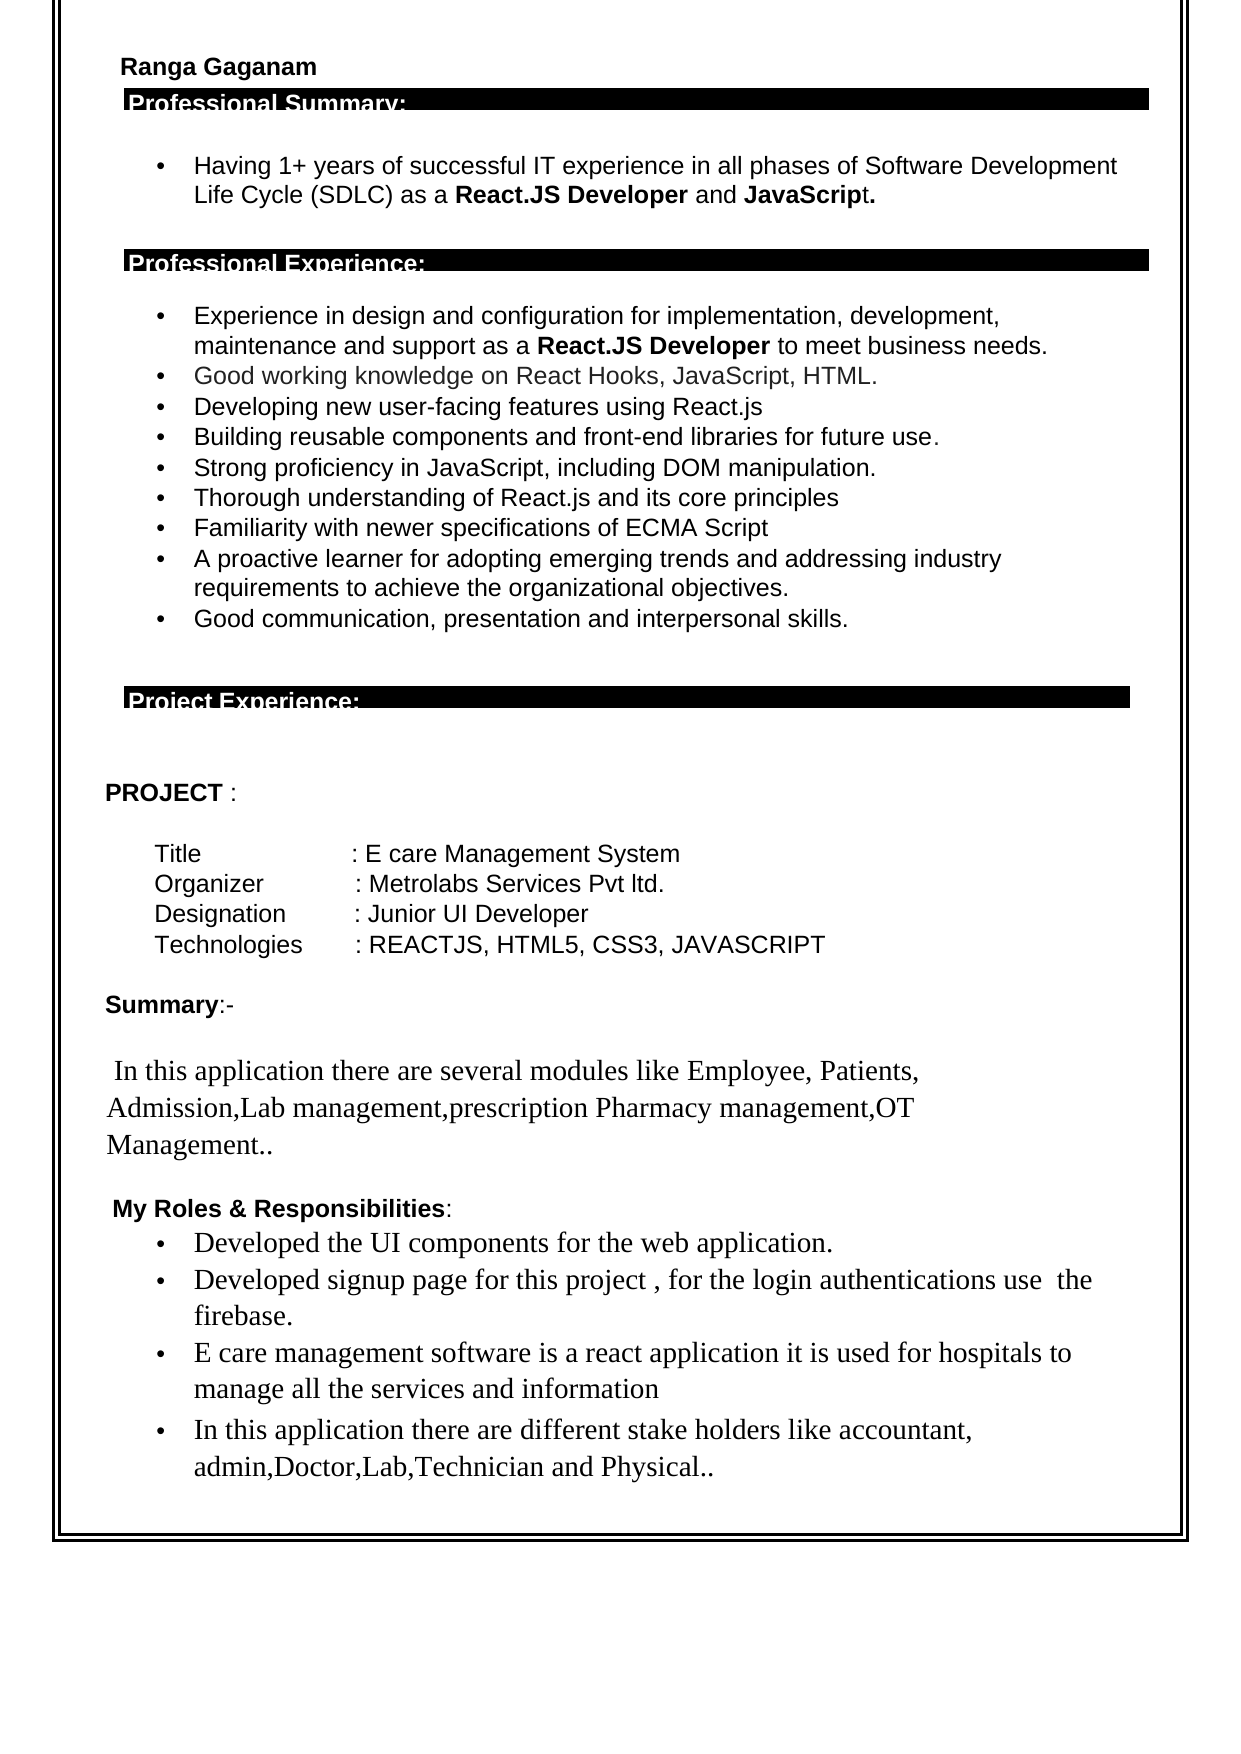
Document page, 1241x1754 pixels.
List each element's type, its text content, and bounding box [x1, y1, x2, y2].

list In this application there are different stake holders like accountant, admin,Doctor,Lab,Technician and Physical.. [156, 1412, 1120, 1482]
list Developed signup page for this project , for the login authentications use the firebase. [156, 1262, 1120, 1332]
text My Roles & Responsibilities: [105, 1194, 1186, 1223]
text In this application there are several modules like Employee, Patients, Admission,Lab management,prescription Pharmacy management,OT Management.. [106, 1053, 1096, 1161]
list E care management software is a react application it is used for hospitals to manage all the services and information [156, 1335, 1120, 1405]
text Title : E care Management System [106, 839, 1186, 868]
list Familiarity with newer specifications of ECMA Script [156, 513, 1120, 542]
text Technologies : REACTJS, HTML5, CSS3, JAVASCRIPT [106, 930, 1186, 958]
list Strong proficiency in JavaScript, including DOM manipulation. [156, 453, 1120, 481]
list Developed the UI components for the web application. [156, 1226, 1120, 1259]
list Building reusable components and front-end libraries for future use. [156, 422, 1120, 451]
list Experience in design and configuration for implementation, development, maintenance and support as a React.JS Developer to meet business needs. [156, 301, 1120, 359]
text Summary:- [105, 990, 1186, 1019]
list Thorough understanding of React.js and its core principles [156, 483, 1120, 512]
list Good working knowledge on React Hooks, JavaScript, HTML. [156, 361, 1120, 390]
text Organizer : Metrolabs Services Pvt ltd. [106, 869, 1186, 898]
text Designation : Junior UI Developer [106, 899, 1186, 928]
text PROJECT : [105, 777, 1186, 806]
text Ranga Gaganam [120, 52, 1186, 81]
list Developing new user-facing features using React.js [156, 392, 1120, 421]
list Having 1+ years of successful IT experience in all phases of Software Development Life Cycle (SDLC) as a React.JS Developer and JavaScript. [156, 151, 1120, 209]
list A proactive learner for adopting emerging trends and addressing industry requirements to achieve the organizational objectives. [156, 543, 1120, 602]
list Good communication, presentation and interpersonal skills. [156, 604, 1120, 632]
